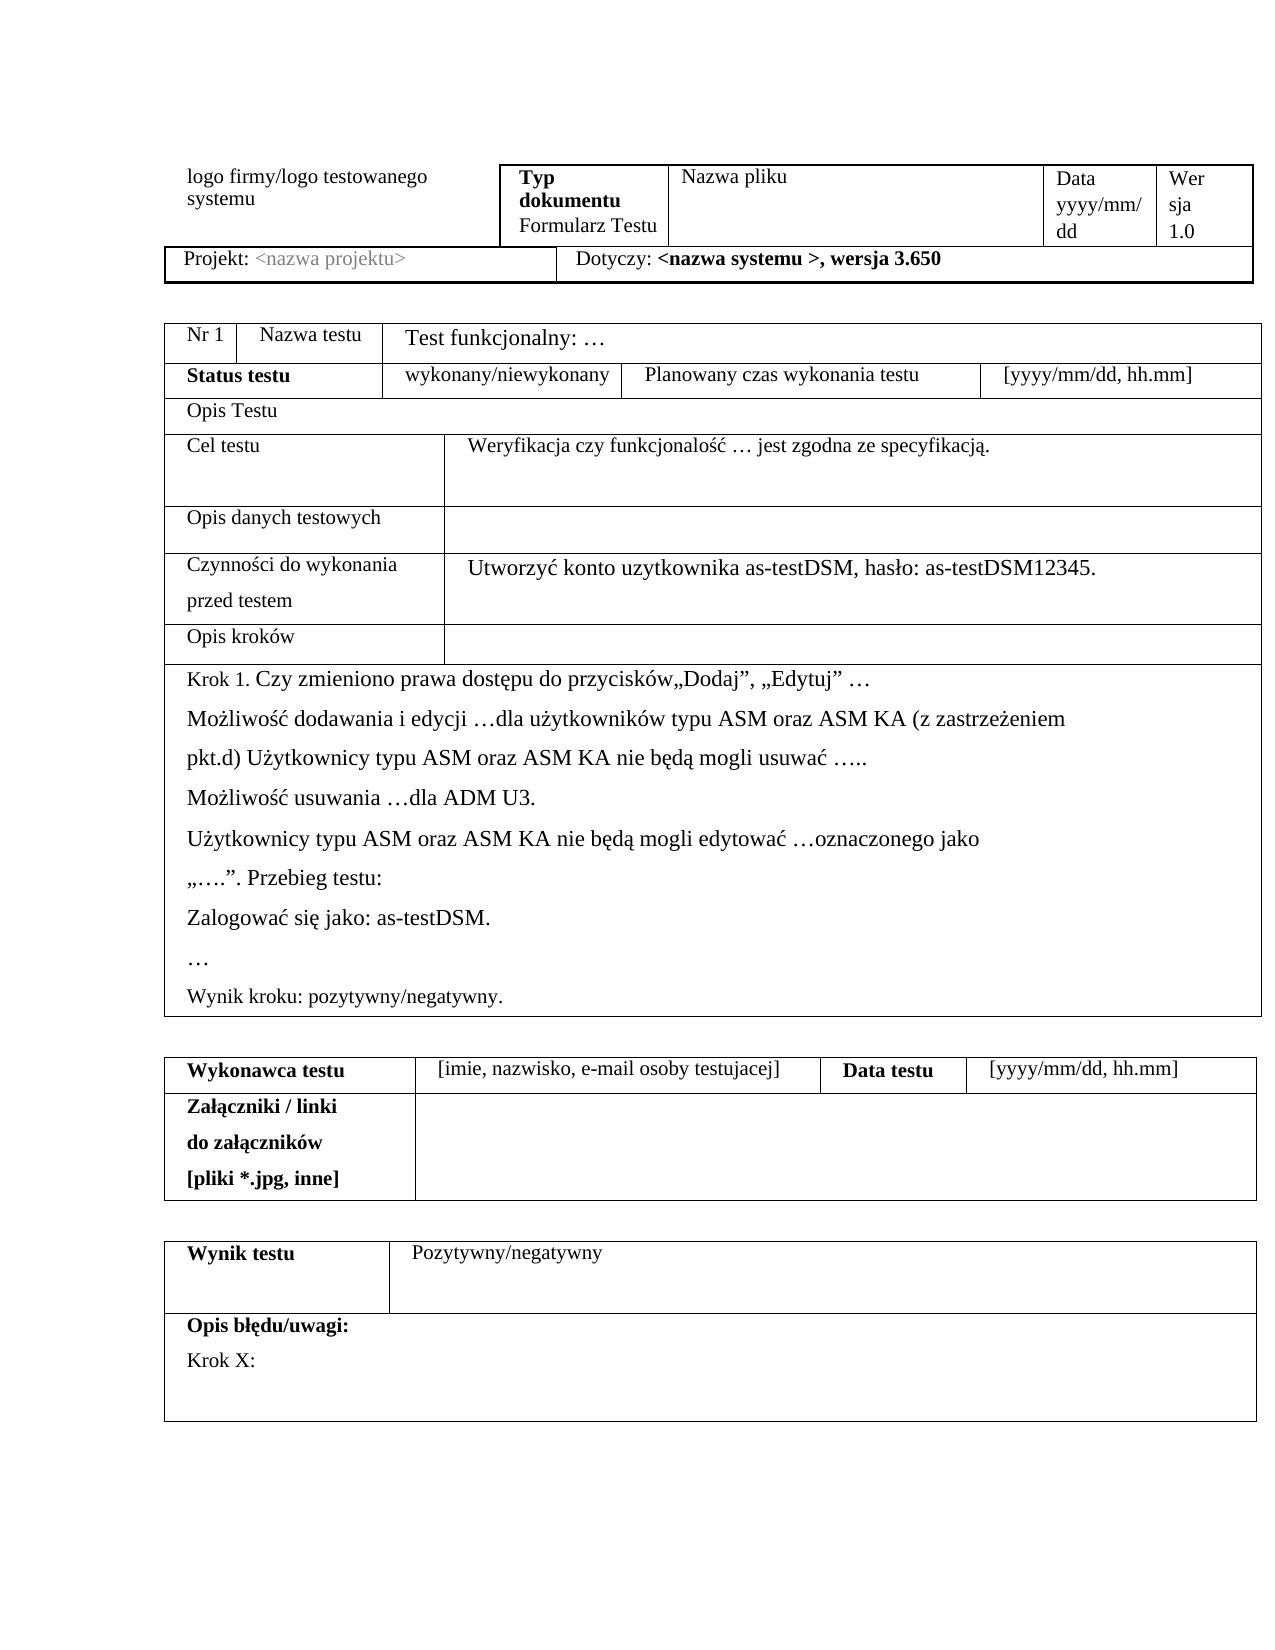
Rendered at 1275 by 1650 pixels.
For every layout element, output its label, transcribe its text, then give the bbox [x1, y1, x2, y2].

table_cell [yyyy/mm/dd, hh.mm] [981, 364, 1261, 398]
table_cell Utworzyć konto uzytkownika as-testDSM, hasło: as-testDSM12345. [445, 554, 1261, 624]
table_header Wersja 1.0 [1157, 166, 1252, 246]
table_cell Załączniki / linki do załączników [pliki *.jpg, inne] [165, 1094, 415, 1200]
table_header [yyyy/mm/dd, hh.mm] [967, 1058, 1256, 1092]
table_header [imie, nazwisko, e-mail osoby testujacej] [416, 1058, 820, 1092]
table_cell Projekt: <nazwa projektu> [166, 248, 556, 281]
table_header Wykonawca testu [165, 1058, 415, 1092]
table_header Typ dokumentu Formularz Testu [501, 166, 668, 246]
table_cell Opis kroków [165, 625, 444, 664]
table_header Data yyyy/mm/dd [1044, 166, 1156, 246]
table_cell Planowany czas wykonania testu [622, 364, 980, 398]
table_header Pozytywny/negatywny [390, 1242, 1256, 1313]
table_header Wynik testu [165, 1242, 389, 1313]
table_cell Opis błędu/uwagi: Krok X: [165, 1314, 1256, 1421]
table_cell [416, 1094, 1256, 1200]
table_header logo firmy/logo testowanego systemu [165, 164, 499, 246]
table_cell wykonany/niewykonany [383, 364, 621, 398]
table_header Nr 1 [165, 324, 236, 362]
table_cell Dotyczy: <nazwa systemu >, wersja 3.650 [557, 247, 1252, 281]
table_cell Status testu [165, 364, 382, 398]
table_cell Krok 1. Czy zmieniono prawa dostępu do przycisków„Dodaj”, „Edytuj” … Możliwość dodawania i edycji …dla użytkowników typu ASM oraz ASM KA (z zastrzeżeniem pkt.d) Użytkownicy typu ASM oraz ASM KA nie będą mogli usuwać ….. Możliwość usuwania …dla ADM U3. Użytkownicy typu ASM oraz ASM KA nie będą mogli edytować …oznaczonego jako „….”. Przebieg testu: Zalogować się jako: as-testDSM. … Wynik kroku: pozytywny/negatywny. [165, 665, 1261, 1016]
table_header Nazwa pliku [669, 166, 1043, 246]
table_cell [445, 625, 1261, 664]
table_cell Czynności do wykonania przed testem [165, 554, 444, 624]
table_header Test funkcjonalny: … [383, 324, 1261, 362]
table_header Nazwa testu [237, 324, 382, 362]
table_cell Opis danych testowych [165, 507, 444, 552]
table_cell Opis Testu [165, 399, 1261, 434]
table_cell Cel testu [165, 435, 444, 506]
table_cell [445, 507, 1261, 552]
table_header Data testu [821, 1058, 966, 1092]
table_cell Weryfikacja czy funkcjonalość … jest zgodna ze specyfikacją. [445, 435, 1261, 506]
